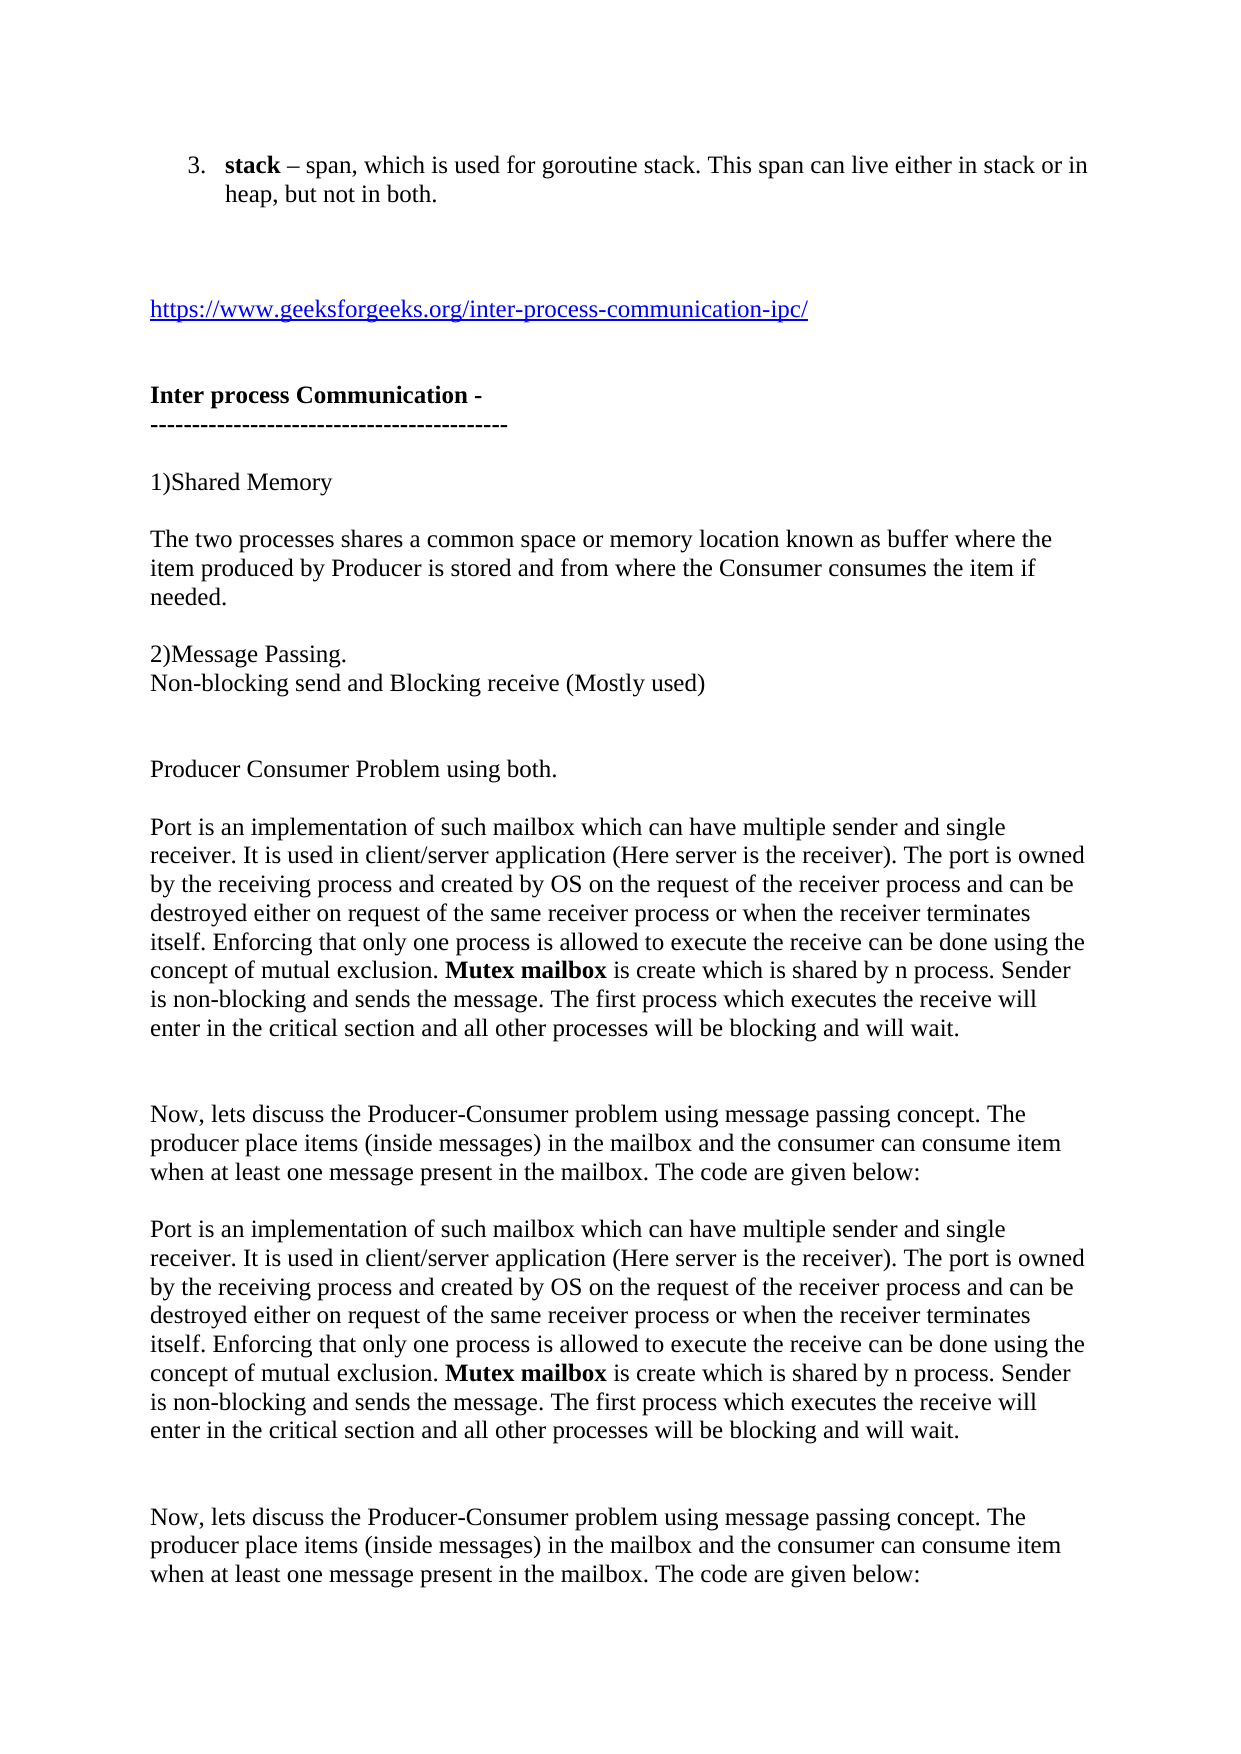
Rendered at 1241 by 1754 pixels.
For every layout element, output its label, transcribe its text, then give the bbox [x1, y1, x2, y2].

text Producer Consumer Problem using both. [150, 754, 1090, 783]
text Port is an implementation of such mailbox which can have multiple sender and single receiver. It is used in client/server application (Here server is the receiver). The port is owned by the receiving process and created by OS on the request of the receiver process and can be destroyed either on request of the same receiver process or when the receiver terminates itself. Enforcing that only one process is allowed to execute the receive can be done using the concept of mutual exclusion. Mutex mailbox is create which is shared by n process. Sender is non-blocking and sends the message. The first process which executes the receive will enter in the critical section and all other processes will be blocking and will wait. [150, 812, 1090, 1042]
text The two processes shares a common space or memory location known as buffer where the item produced by Producer is stored and from where the Consumer consumes the item if needed. [150, 524, 1090, 610]
list stack – span, which is used for goroutine stack. This span can live either in stack or in heap, but not in both. [187, 150, 1090, 207]
text https://www.geeksforgeeks.org/inter-process-communication-ipc/ [150, 294, 1090, 323]
text Now, lets discuss the Producer-Consumer problem using message passing concept. The producer place items (inside messages) in the mailbox and the consumer can consume item when at least one message present in the mailbox. The code are given below: [150, 1099, 1090, 1185]
text Port is an implementation of such mailbox which can have multiple sender and single receiver. It is used in client/server application (Here server is the receiver). The port is owned by the receiving process and created by OS on the request of the receiver process and can be destroyed either on request of the same receiver process or when the receiver terminates itself. Enforcing that only one process is allowed to execute the receive can be done using the concept of mutual exclusion. Mutex mailbox is create which is shared by n process. Sender is non-blocking and sends the message. The first process which executes the receive will enter in the critical section and all other processes will be blocking and will wait. [150, 1214, 1090, 1444]
text 1)Shared Memory [150, 467, 1090, 495]
text ------------------------------------------- [150, 409, 1090, 438]
text Inter process Communication - [150, 380, 1090, 409]
text 2)Message Passing. [150, 639, 1090, 668]
text Non-blocking send and Blocking receive (Mostly used) [150, 668, 1090, 697]
text Now, lets discuss the Producer-Consumer problem using message passing concept. The producer place items (inside messages) in the mailbox and the consumer can consume item when at least one message present in the mailbox. The code are given below: [150, 1502, 1090, 1588]
